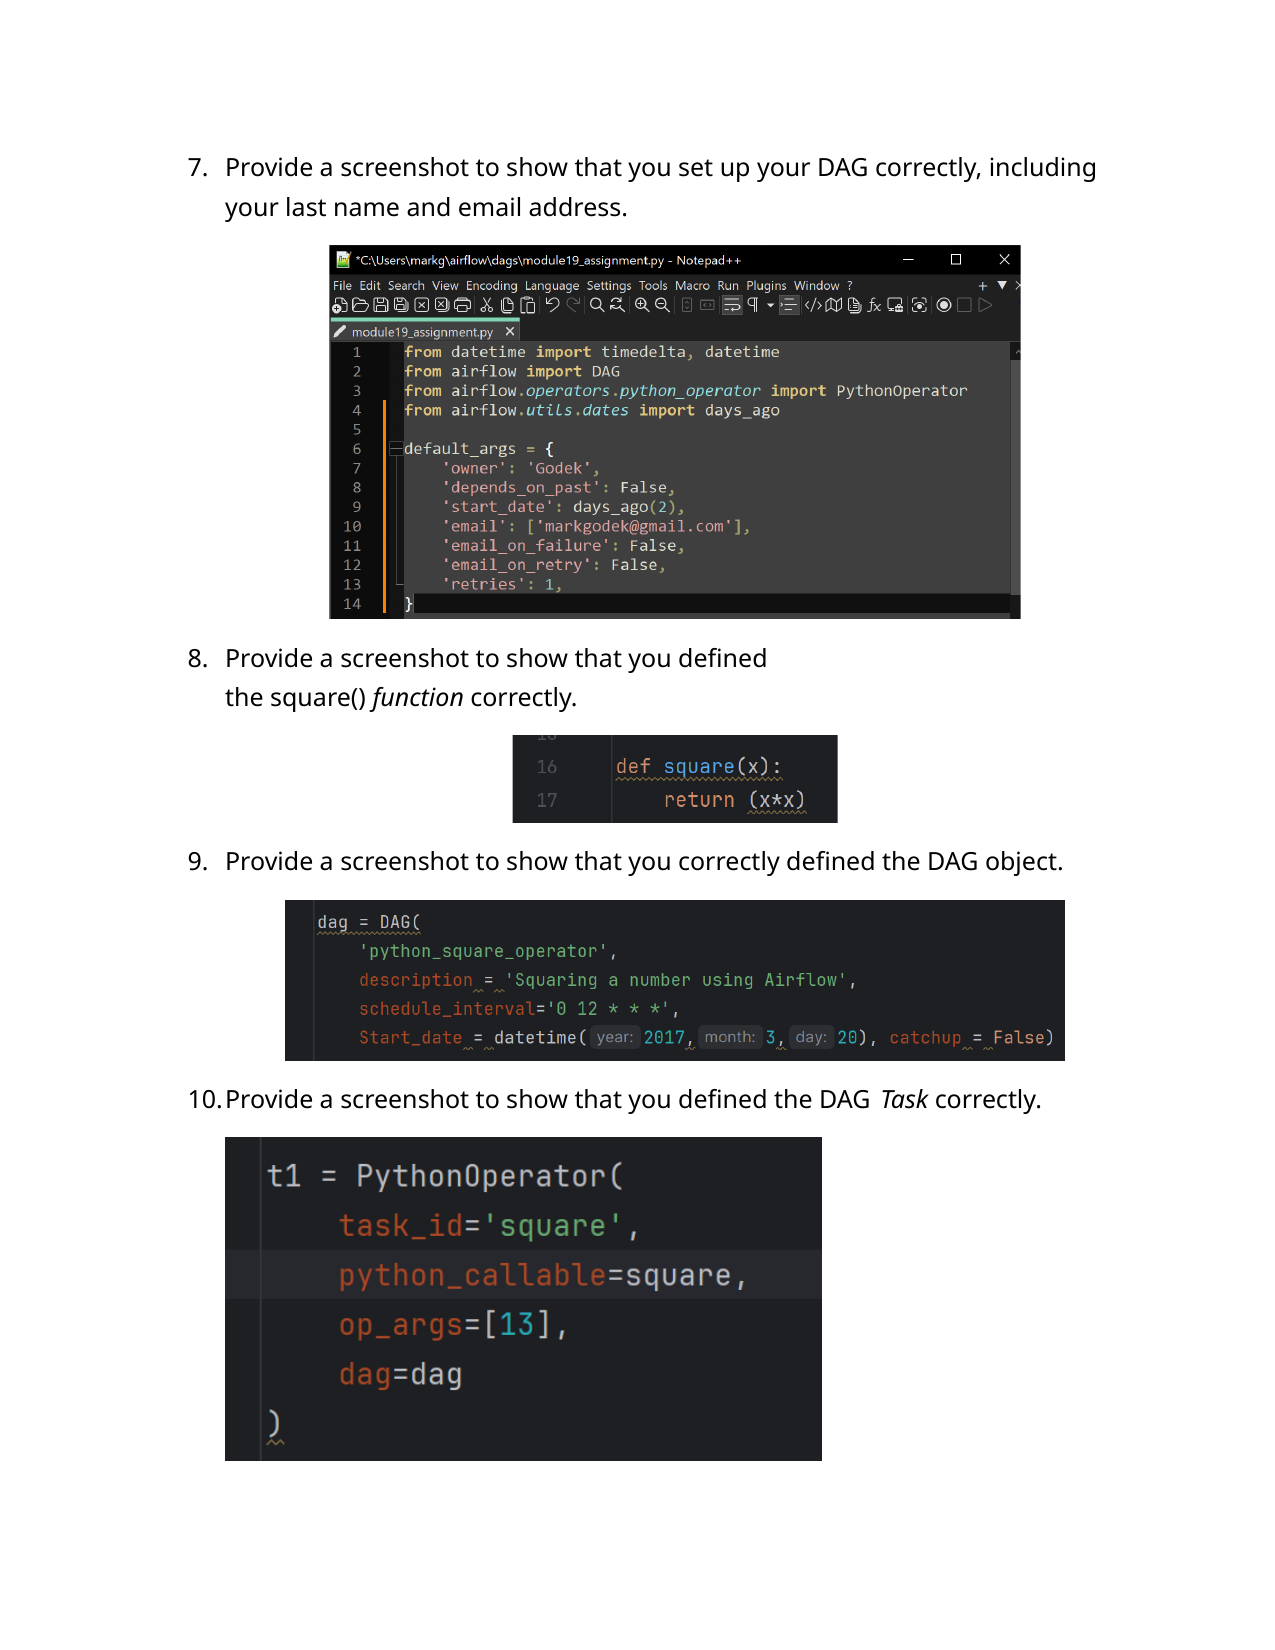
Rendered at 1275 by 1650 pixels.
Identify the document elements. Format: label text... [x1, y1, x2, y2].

picture [329, 245, 1021, 619]
list Provide a screenshot to show that you defined the square() function correctly. [187, 641, 1125, 714]
picture [285, 900, 1065, 1061]
list Provide a screenshot to show that you correctly defined the DAG object. [187, 844, 1125, 878]
picture [512, 735, 838, 823]
picture [225, 1137, 822, 1461]
list Provide a screenshot to show that you set up your DAG correctly, including your last name and email address. [187, 150, 1125, 223]
list Provide a screenshot to show that you defined the DAG Task correctly. [187, 1082, 1125, 1116]
